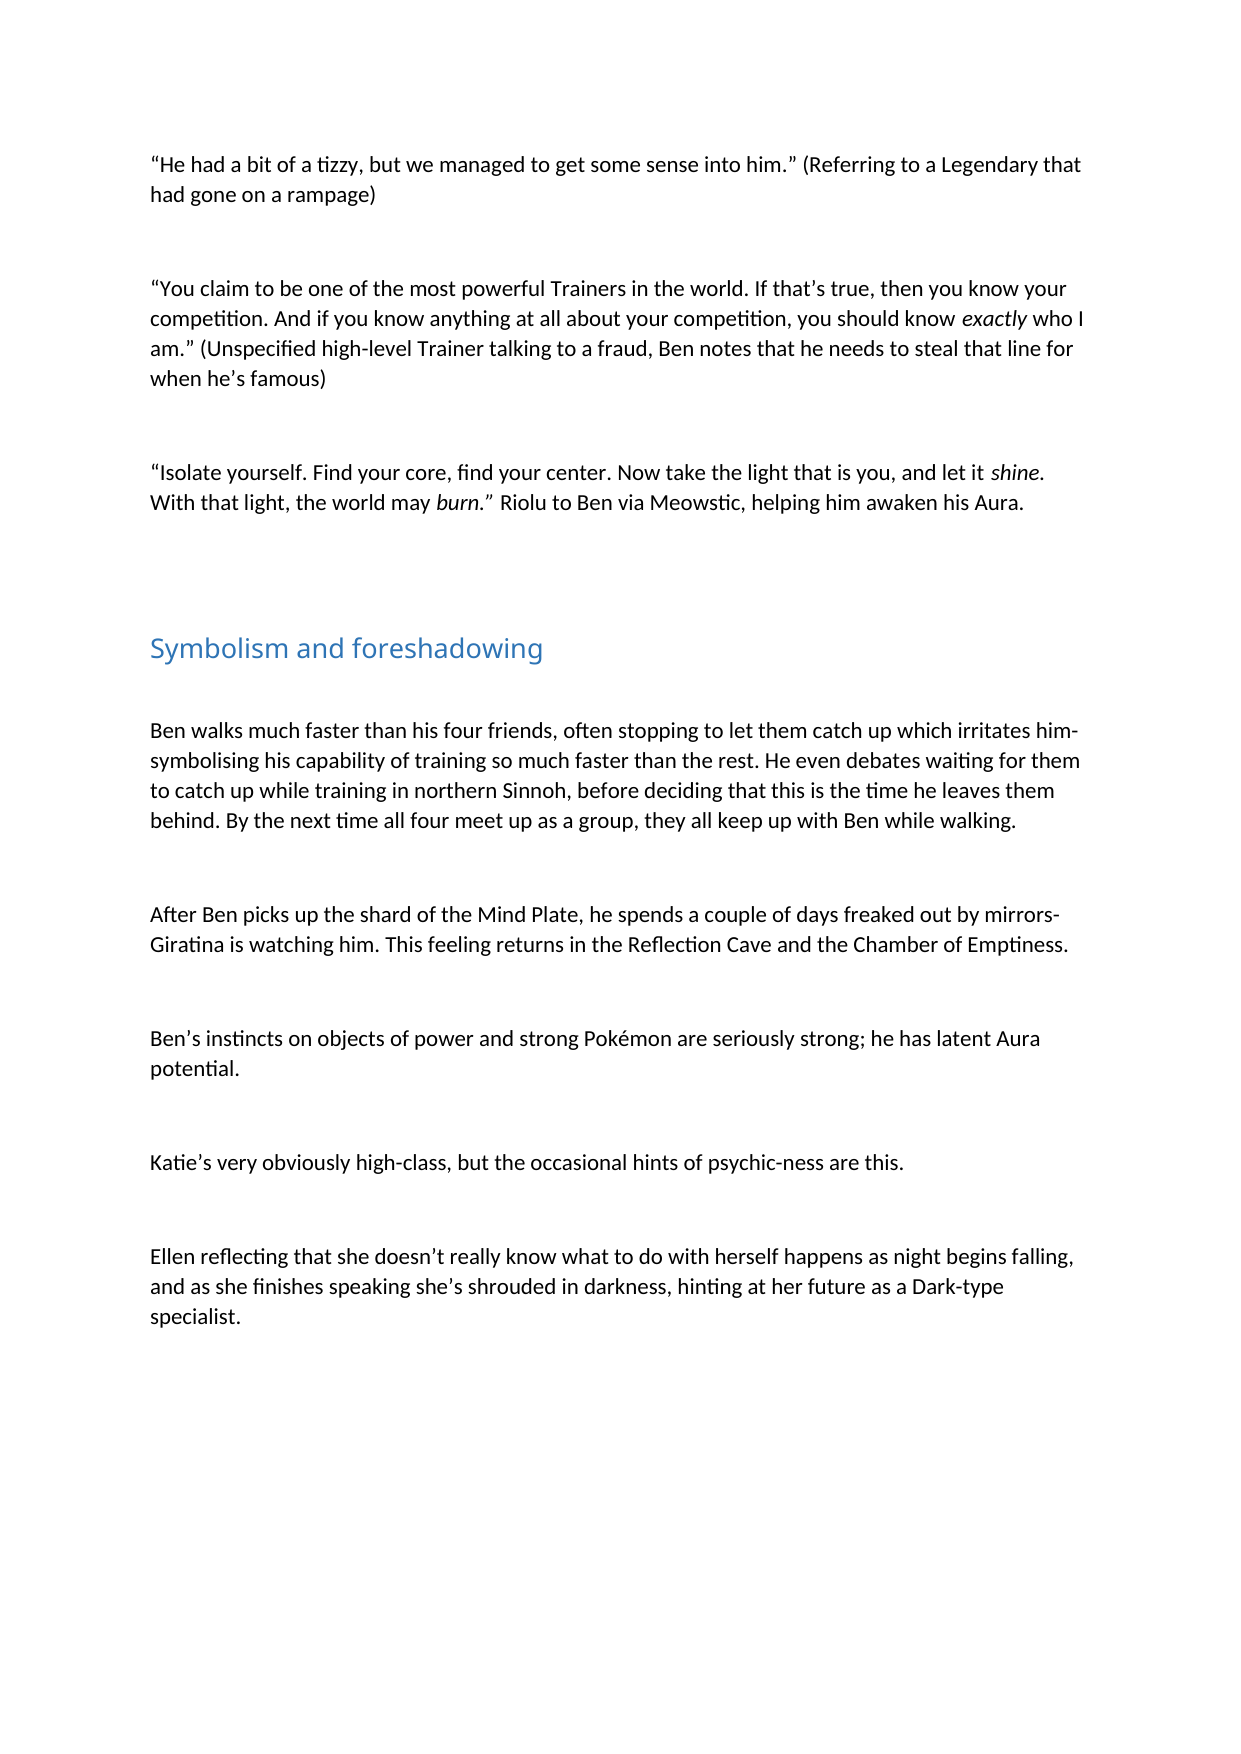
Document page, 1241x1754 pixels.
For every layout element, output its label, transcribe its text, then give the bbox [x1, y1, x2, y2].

text Ben’s instincts on objects of power and strong Pokémon are seriously strong; he has latent Aura potential. [150, 1024, 1090, 1082]
text Ellen reflecting that she doesn’t really know what to do with herself happens as night begins falling, and as she finishes speaking she’s shrouded in darkness, hinting at her future as a Dark-type specialist. [150, 1242, 1090, 1330]
text Ben walks much faster than his four friends, often stopping to let them catch up which irritates him- symbolising his capability of training so much faster than the rest. He even debates waiting for them to catch up while training in northern Sinnoh, before deciding that this is the time he leaves them behind. By the next time all four meet up as a group, they all keep up with Ben while walking. [150, 716, 1090, 834]
text “Isolate yourself. Find your core, find your center. Now take the light that is you, and let it shine. With that light, the world may burn.” Riolu to Ben via Meowstic, helping him awaken his Aura. [150, 458, 1090, 517]
text “You claim to be one of the most powerful Trainers in the world. If that’s true, then you know your competition. And if you know anything at all about your competition, you should know exactly who I am.” (Unspecified high-level Trainer talking to a fraud, Ben notes that he needs to steal that line for when he’s famous) [150, 274, 1090, 393]
text “He had a bit of a tizzy, but we managed to get some sense into him.” (Referring to a Legendary that had gone on a rampage) [150, 150, 1090, 208]
text Katie’s very obviously high-class, but the occasional hints of psychic-ness are this. [150, 1148, 1090, 1176]
subtitle Symbolism and foreshadowing [150, 629, 1090, 666]
text After Ben picks up the shard of the Mind Plate, he spends a couple of days freaked out by mirrors- Giratina is watching him. This feeling returns in the Reflection Cave and the Chamber of Emptiness. [150, 900, 1090, 958]
